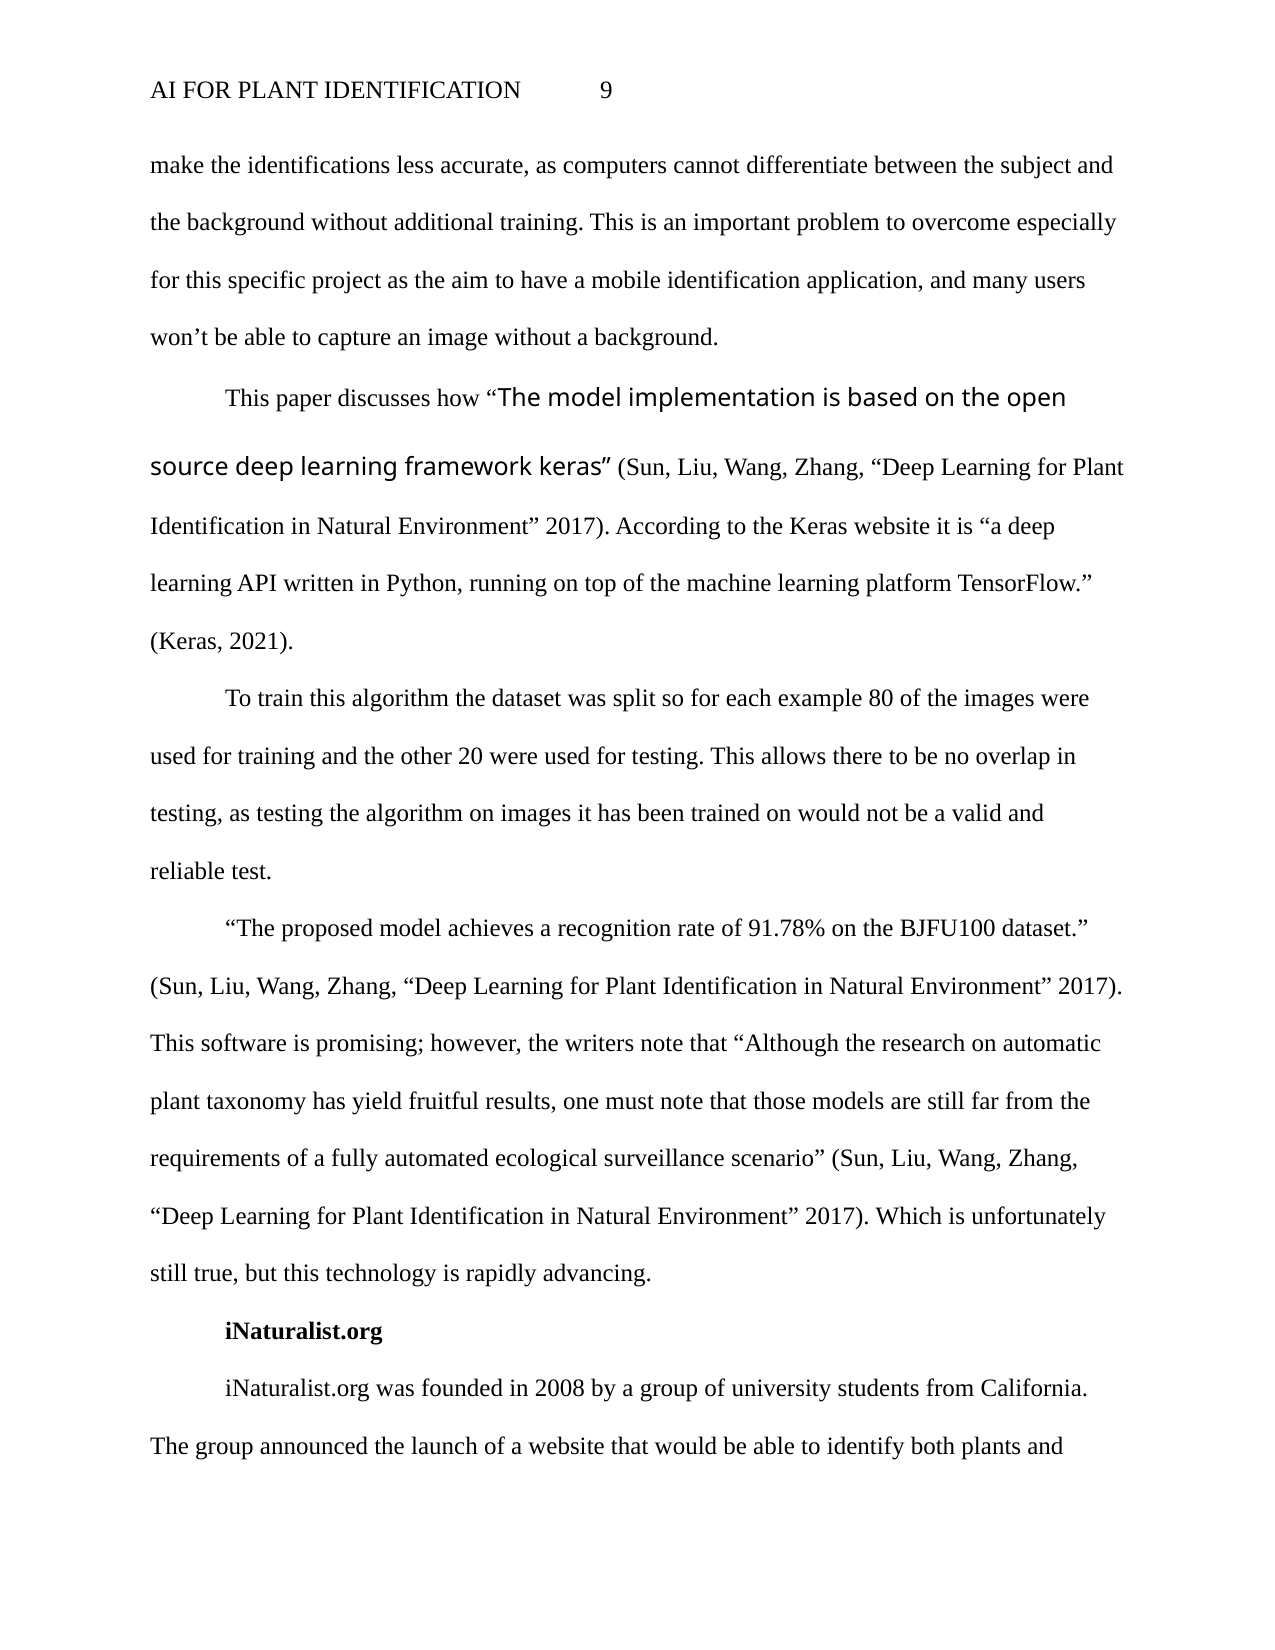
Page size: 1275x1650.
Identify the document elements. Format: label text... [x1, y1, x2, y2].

text “The proposed model achieves a recognition rate of 91.78% on the BJFU100 dataset.” (Sun, Liu, Wang, Zhang, “Deep Learning for Plant Identification in Natural Environment” 2017). This software is promising; however, the writers note that “Although the research on automatic plant taxonomy has yield fruitful results, one must note that those models are still far from the requirements of a fully automated ecological surveillance scenario” (Sun, Liu, Wang, Zhang, “Deep Learning for Plant Identification in Natural Environment” 2017). Which is unfortunately still true, but this technology is rapidly advancing. [150, 913, 1125, 1287]
text To train this algorithm the dataset was split so for each example 80 of the images were used for training and the other 20 were used for testing. This allows there to be no overlap in testing, as testing the algorithm on images it has been trained on would not be a valid and reliable test. [150, 683, 1125, 885]
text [150, 1373, 1125, 1460]
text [150, 150, 1125, 351]
text iNaturalist.org [150, 1316, 1125, 1345]
text This paper discusses how “The model implementation is based on the open source deep learning framework keras” (Sun, Liu, Wang, Zhang, “Deep Learning for Plant Identification in Natural Environment” 2017). According to the Keras website it is “a deep learning API written in Python, running on top of the machine learning platform TensorFlow.” (Keras, 2021). [150, 380, 1125, 655]
